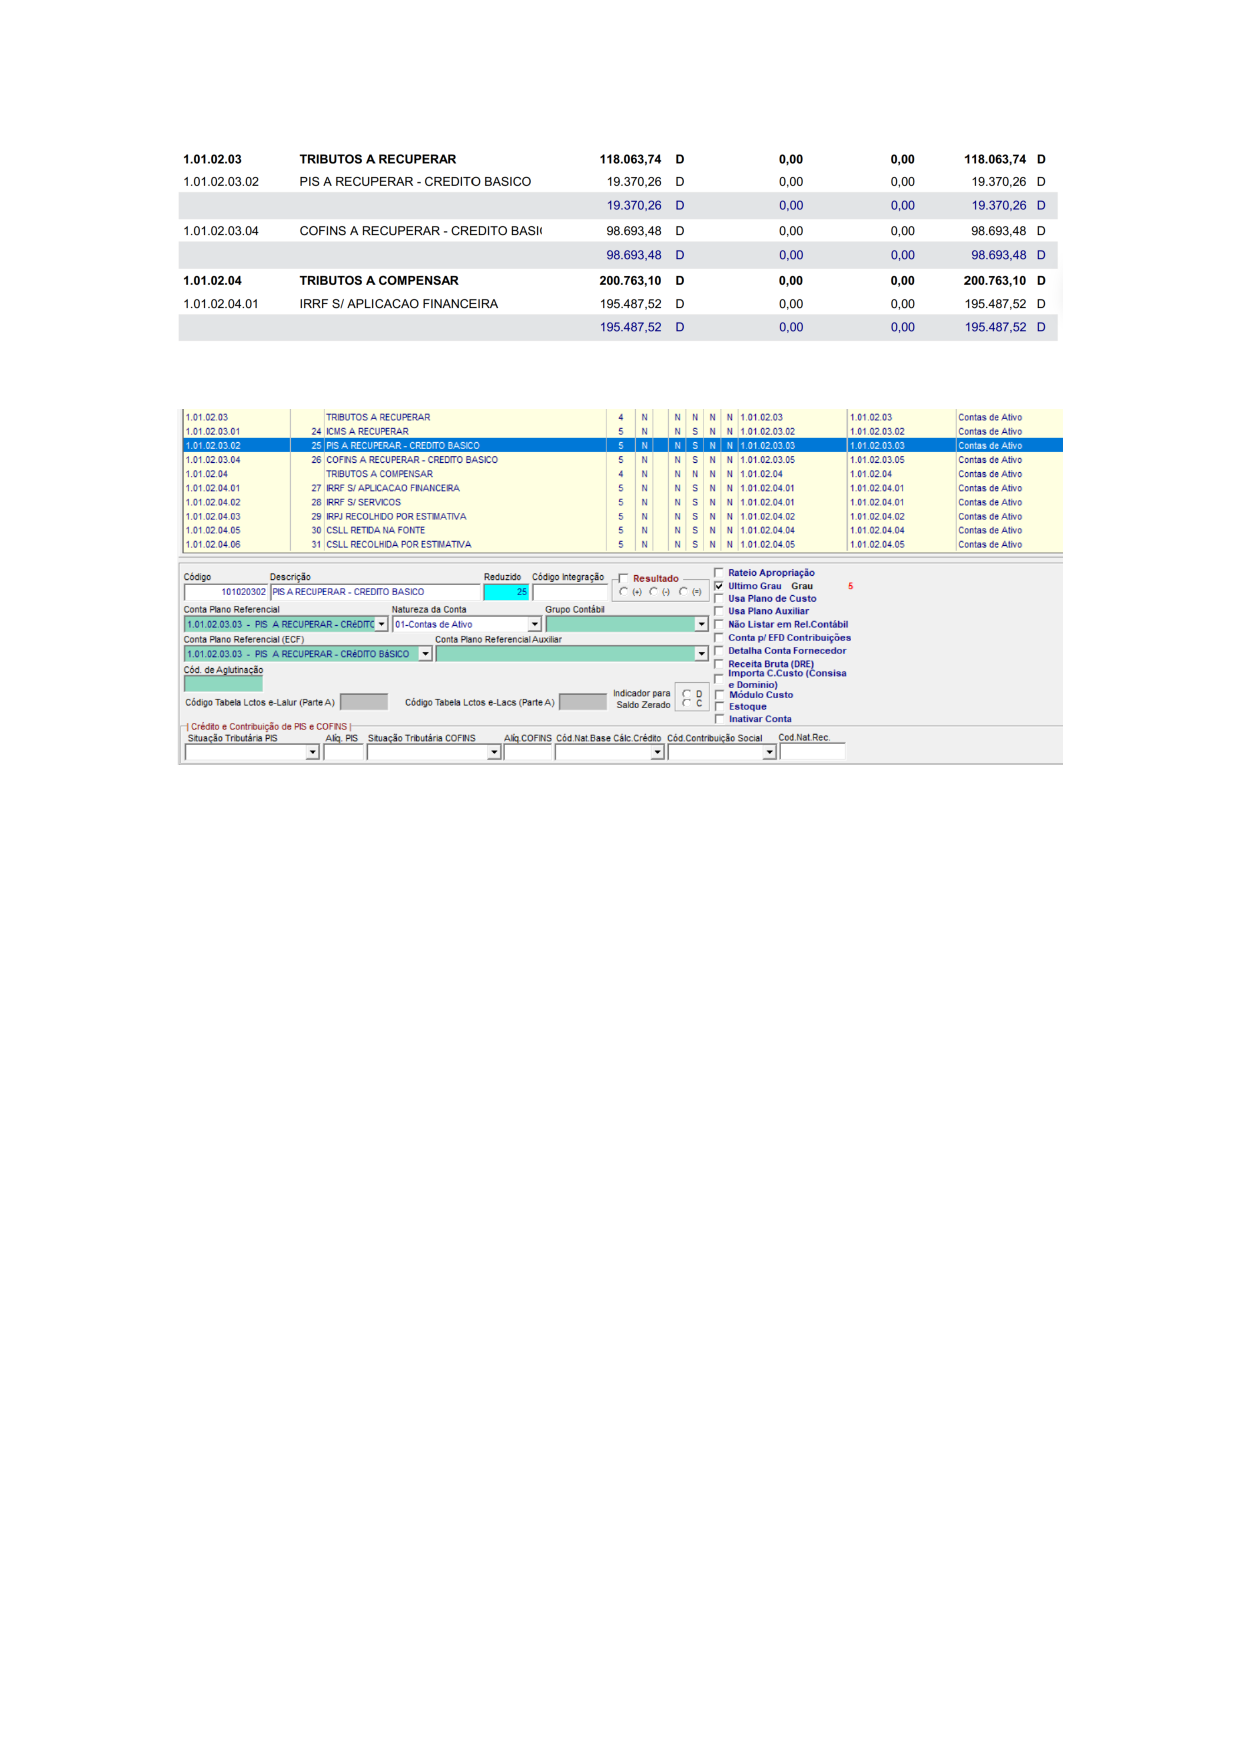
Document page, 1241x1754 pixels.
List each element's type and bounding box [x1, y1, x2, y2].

picture [177, 147, 1063, 344]
picture [177, 409, 1063, 765]
